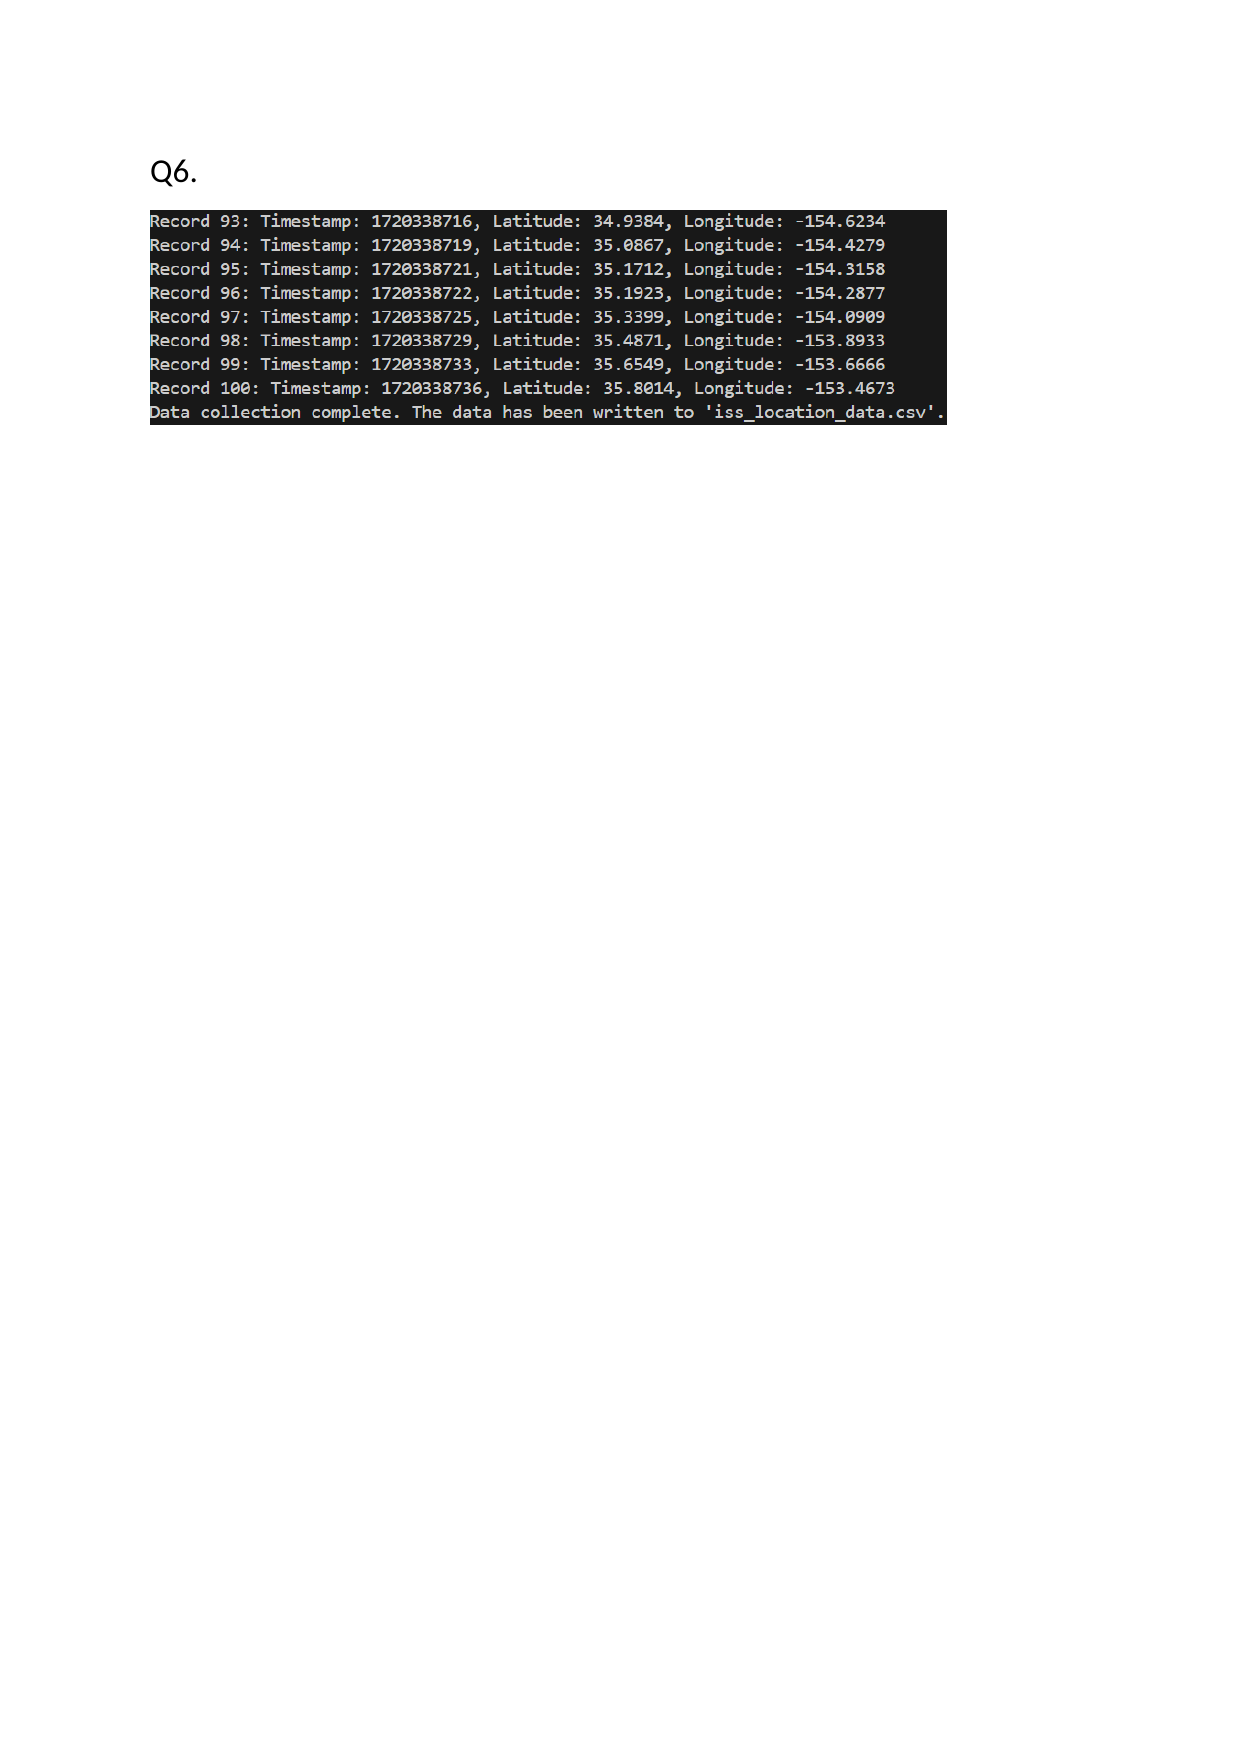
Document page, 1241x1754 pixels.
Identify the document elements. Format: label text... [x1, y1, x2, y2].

picture [150, 210, 947, 425]
text Q6. [150, 150, 1090, 191]
